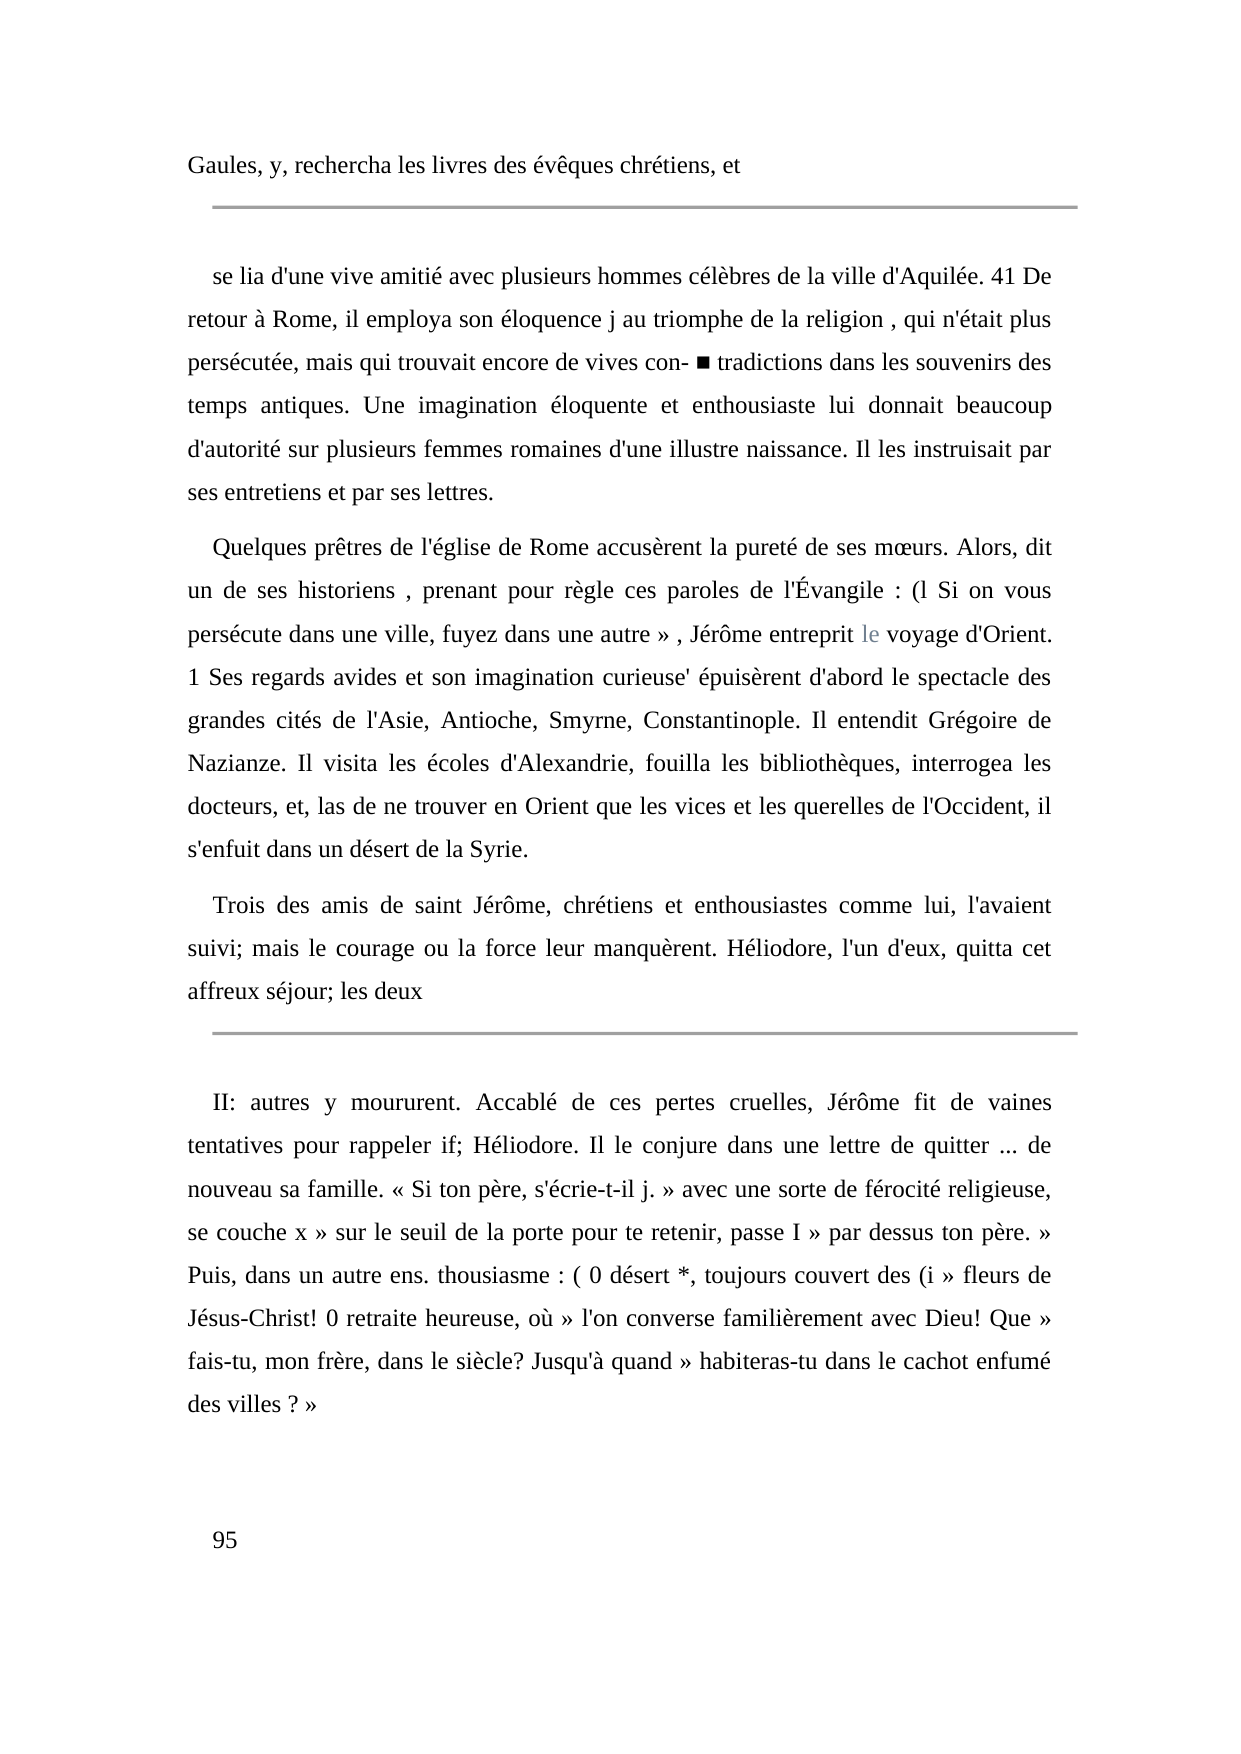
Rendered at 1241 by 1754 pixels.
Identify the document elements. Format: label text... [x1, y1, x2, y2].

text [187, 150, 1053, 179]
text se lia d'une vive amitié avec plusieurs hommes célèbres de la ville d'Aquilée. 41 De retour à Rome, il employa son éloquence j au triomphe de la religion , qui n'était plus persécutée, mais qui trouvait encore de vives con- ■ tradictions dans les souvenirs des temps antiques. Une imagination éloquente et enthousiaste lui donnait beaucoup d'autorité sur plusieurs femmes romaines d'une illustre naissance. Il les instruisait par ses entretiens et par ses lettres. [187, 261, 1053, 506]
text II: autres y moururent. Accablé de ces pertes cruelles, Jérôme fit de vaines tentatives pour rappeler if; Héliodore. Il le conjure dans une lettre de quitter ... de nouveau sa famille. « Si ton père, s'écrie-t-il j. » avec une sorte de férocité religieuse, se couche x » sur le seuil de la porte pour te retenir, passe I » par dessus ton père. » Puis, dans un autre ens. thousiasme : ( 0 désert *, toujours couvert des (i » fleurs de Jésus-Christ! 0 retraite heureuse, où » l'on converse familièrement avec Dieu! Que » fais-tu, mon frère, dans le siècle? Jusqu'à quand » habiteras-tu dans le cachot enfumé des villes ? » [187, 1087, 1053, 1418]
text Trois des amis de saint Jérôme, chrétiens et enthousiastes comme lui, l'avaient suivi; mais le courage ou la force leur manquèrent. Héliodore, l'un d'eux, quitta cet affreux séjour; les deux [187, 890, 1053, 1005]
text Quelques prêtres de l'église de Rome accusèrent la pureté de ses mœurs. Alors, dit un de ses historiens , prenant pour règle ces paroles de l'Évangile : (l Si on vous persécute dans une ville, fuyez dans une autre » , Jérôme entreprit le voyage d'Orient. 1 Ses regards avides et son imagination curieuse' épuisèrent d'abord le spectacle des grandes cités de l'Asie, Antioche, Smyrne, Constantinople. Il entendit Grégoire de Nazianze. Il visita les écoles d'Alexandrie, fouilla les bibliothèques, interrogea les docteurs, et, las de ne trouver en Orient que les vices et les querelles de l'Occident, il s'enfuit dans un désert de la Syrie. [187, 532, 1053, 863]
